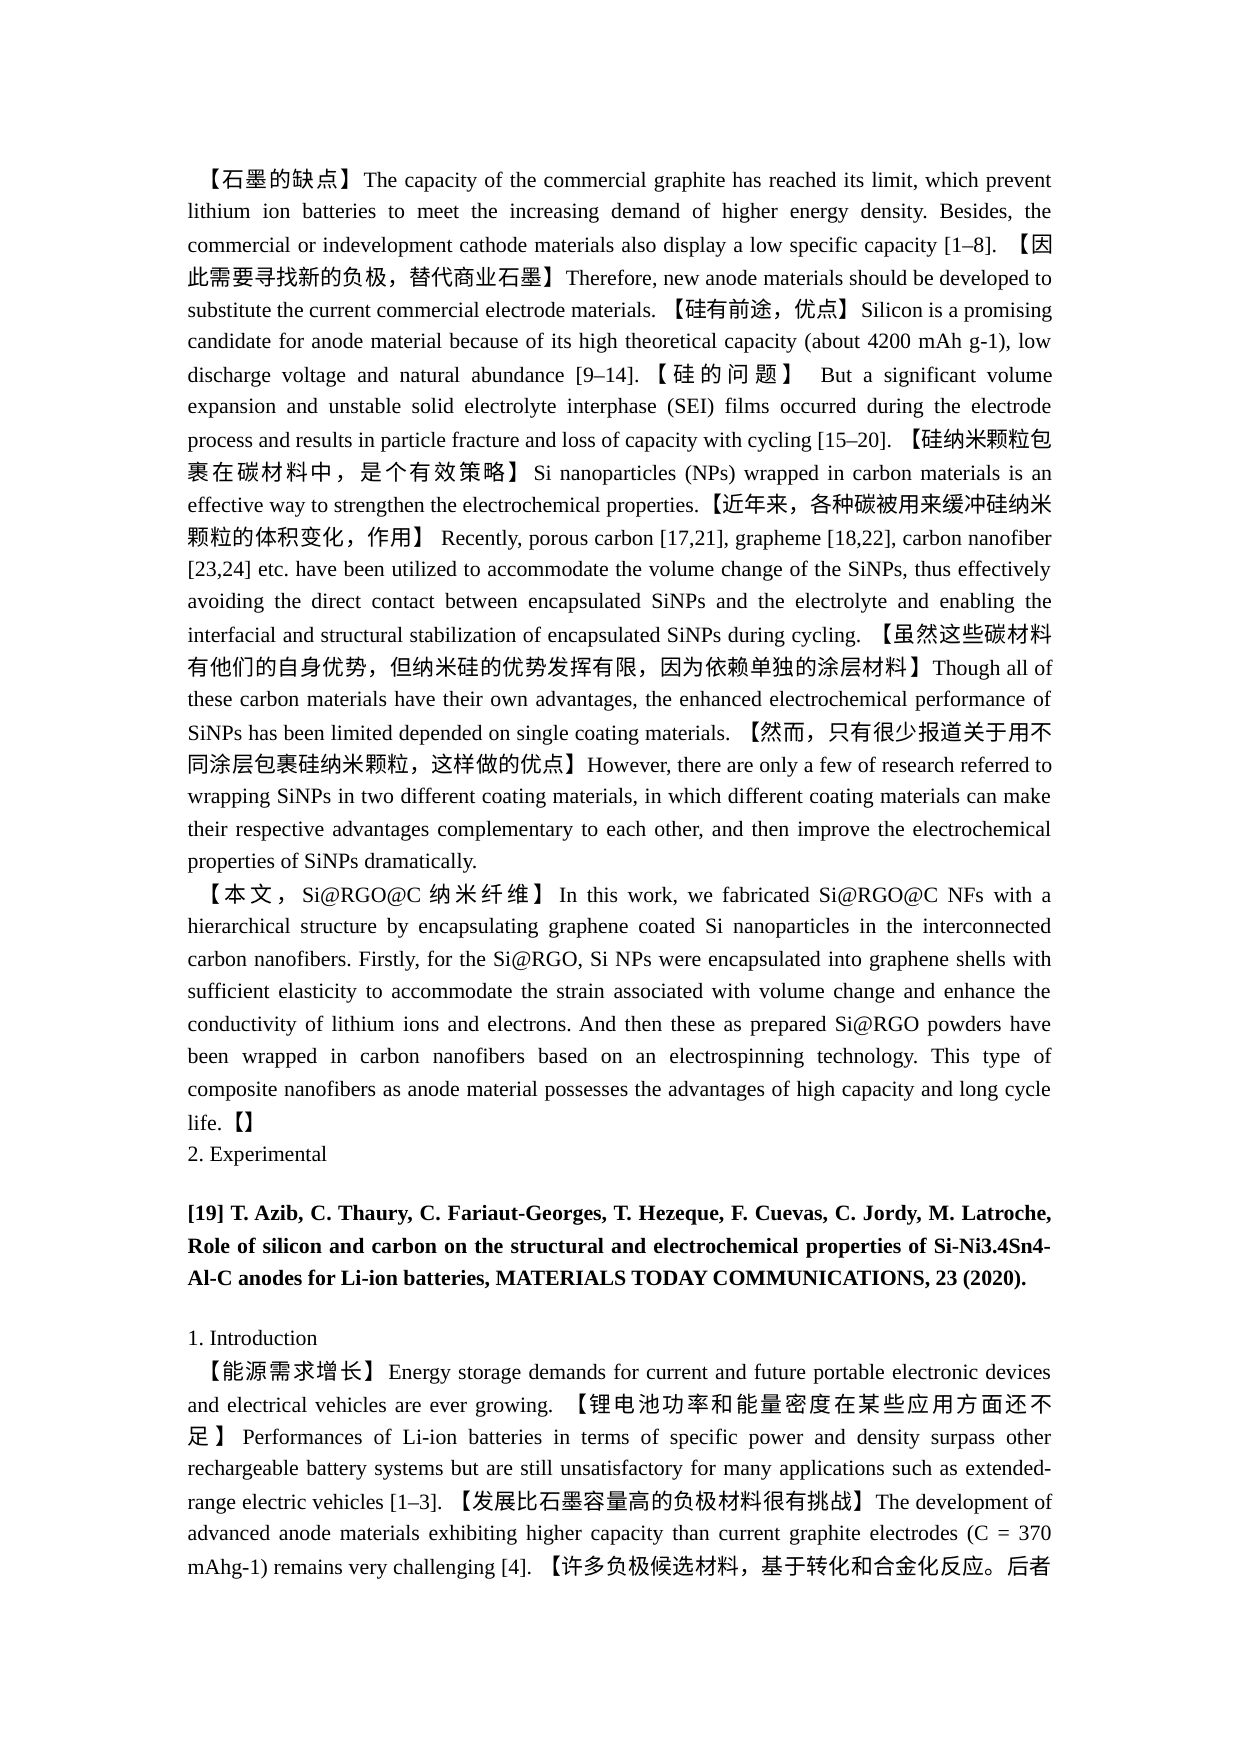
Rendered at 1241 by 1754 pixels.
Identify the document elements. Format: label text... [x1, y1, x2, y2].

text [187, 1354, 1053, 1581]
text 【石墨的缺点】The capacity of the commercial graphite has reached its limit, which prevent lithium ion batteries to meet the increasing demand of higher energy density. Besides, the commercial or indevelopment cathode materials also display a low specific capacity [1–8]. 【因此需要寻找新的负极，替代商业石墨】Therefore, new anode materials should be developed to substitute the current commercial electrode materials. 【硅有前途，优点】Silicon is a promising candidate for anode material because of its high theoretical capacity (about 4200 mAh g-1), low discharge voltage and natural abundance [9–14].【硅的问题】 But a significant volume expansion and unstable solid electrolyte interphase (SEI) films occurred during the electrode process and results in particle fracture and loss of capacity with cycling [15–20]. 【硅纳米颗粒包裹在碳材料中，是个有效策略】Si nanoparticles (NPs) wrapped in carbon materials is an effective way to strengthen the electrochemical properties.【近年来，各种碳被用来缓冲硅纳米颗粒的体积变化，作用】 Recently, porous carbon [17,21], grapheme [18,22], carbon nanofiber [23,24] etc. have been utilized to accommodate the volume change of the SiNPs, thus effectively avoiding the direct contact between encapsulated SiNPs and the electrolyte and enabling the interfacial and structural stabilization of encapsulated SiNPs during cycling. 【虽然这些碳材料有他们的自身优势，但纳米硅的优势发挥有限，因为依赖单独的涂层材料】Though all of these carbon materials have their own advantages, the enhanced electrochemical performance of SiNPs has been limited depended on single coating materials. 【然而，只有很少报道关于用不同涂层包裹硅纳米颗粒，这样做的优点】However, there are only a few of research referred to wrapping SiNPs in two different coating materials, in which different coating materials can make their respective advantages complementary to each other, and then improve the electrochemical properties of SiNPs dramatically. [187, 162, 1053, 877]
text 2. Experimental [187, 1137, 1053, 1169]
text 【本文，Si@RGO@C纳米纤维】In this work, we fabricated Si@RGO@C NFs with a hierarchical structure by encapsulating graphene coated Si nanoparticles in the interconnected carbon nanofibers. Firstly, for the Si@RGO, Si NPs were encapsulated into graphene shells with sufficient elasticity to accommodate the strain associated with volume change and enhance the conductivity of lithium ions and electrons. And then these as prepared Si@RGO powders have been wrapped in carbon nanofibers based on an electrospinning technology. This type of composite nanofibers as anode material possesses the advantages of high capacity and long cycle life.【】 [187, 877, 1053, 1137]
text 1. Introduction [187, 1321, 1053, 1354]
subtitle [19] T. Azib, C. Thaury, C. Fariaut-Georges, T. Hezeque, F. Cuevas, C. Jordy, M. Latroche, Role of silicon and carbon on the structural and electrochemical properties of Si-Ni3.4Sn4-Al-C anodes for Li-ion batteries, MATERIALS TODAY COMMUNICATIONS, 23 (2020). [187, 1197, 1053, 1294]
